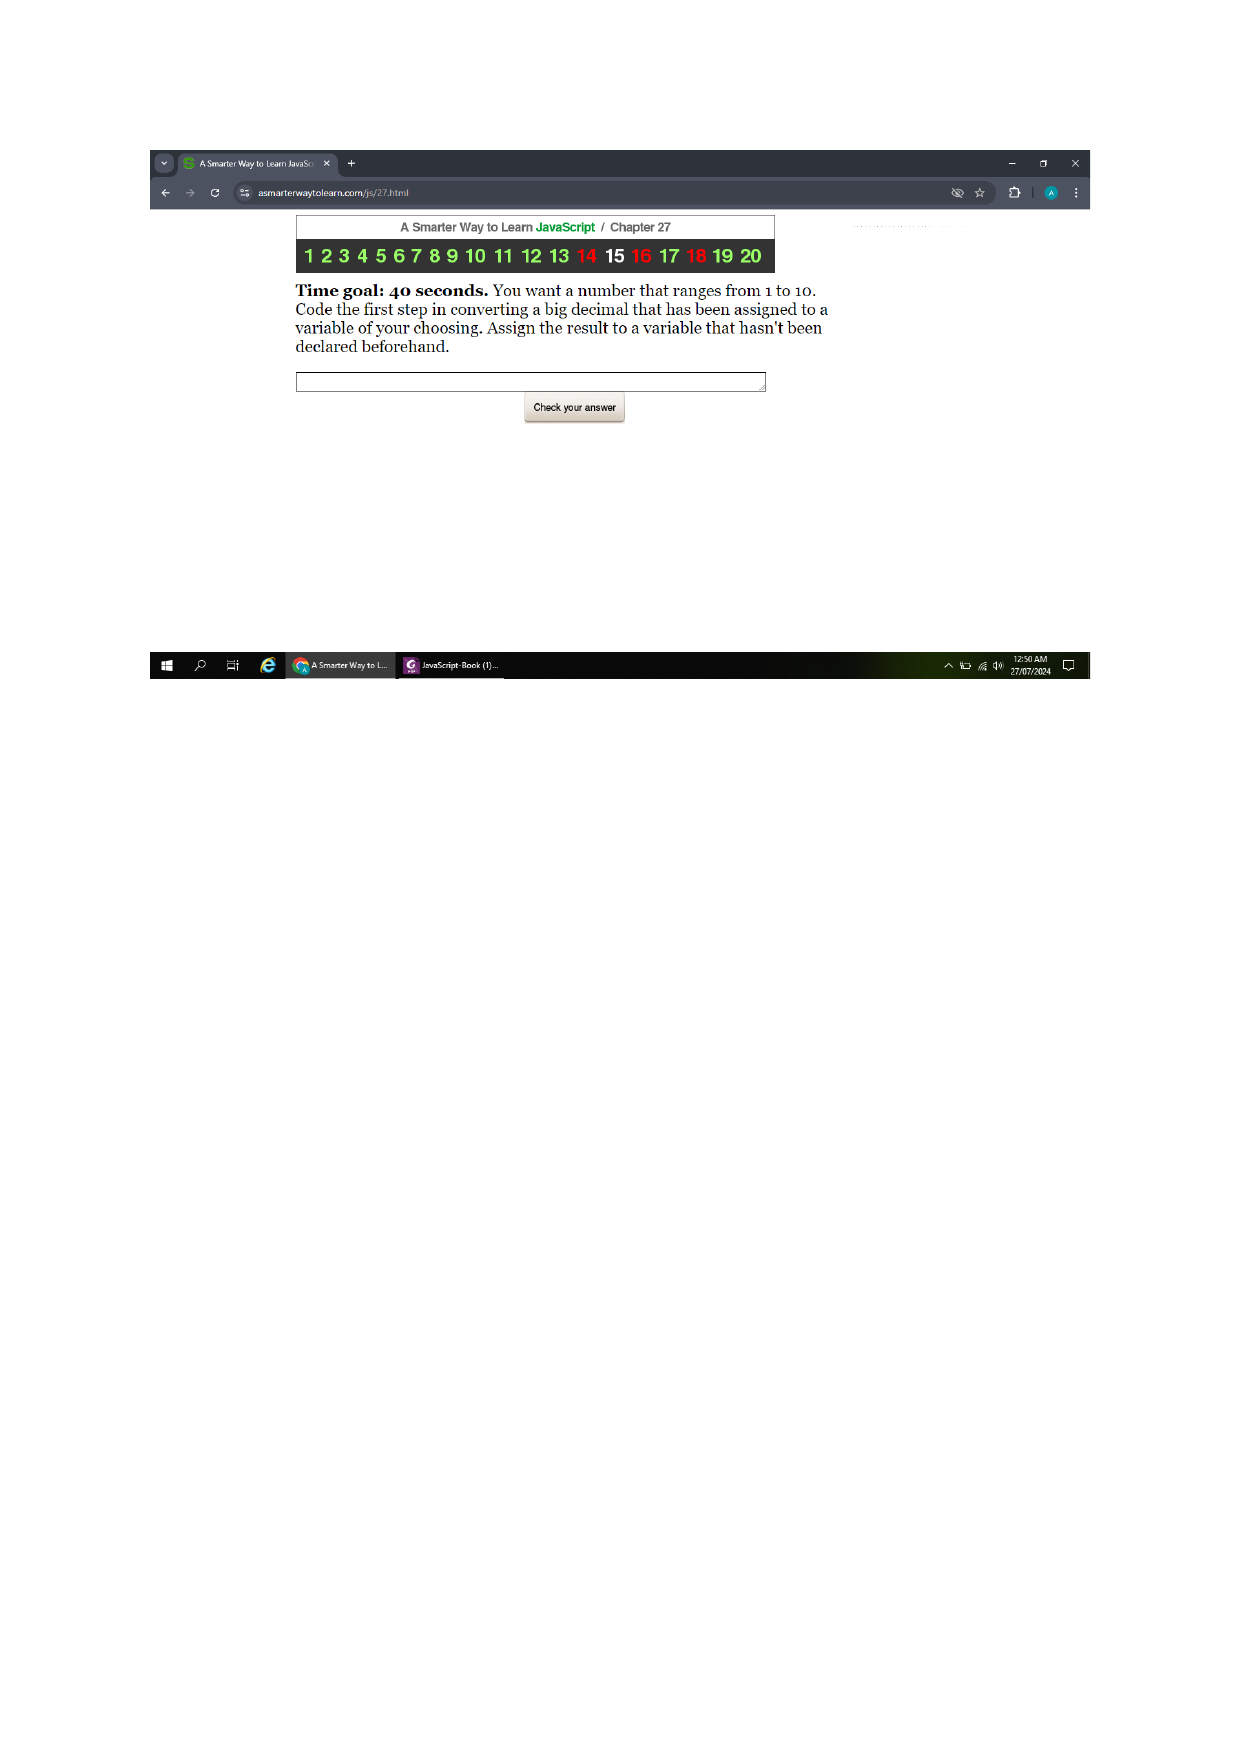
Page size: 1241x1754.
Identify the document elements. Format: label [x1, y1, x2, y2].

picture [150, 150, 1091, 679]
